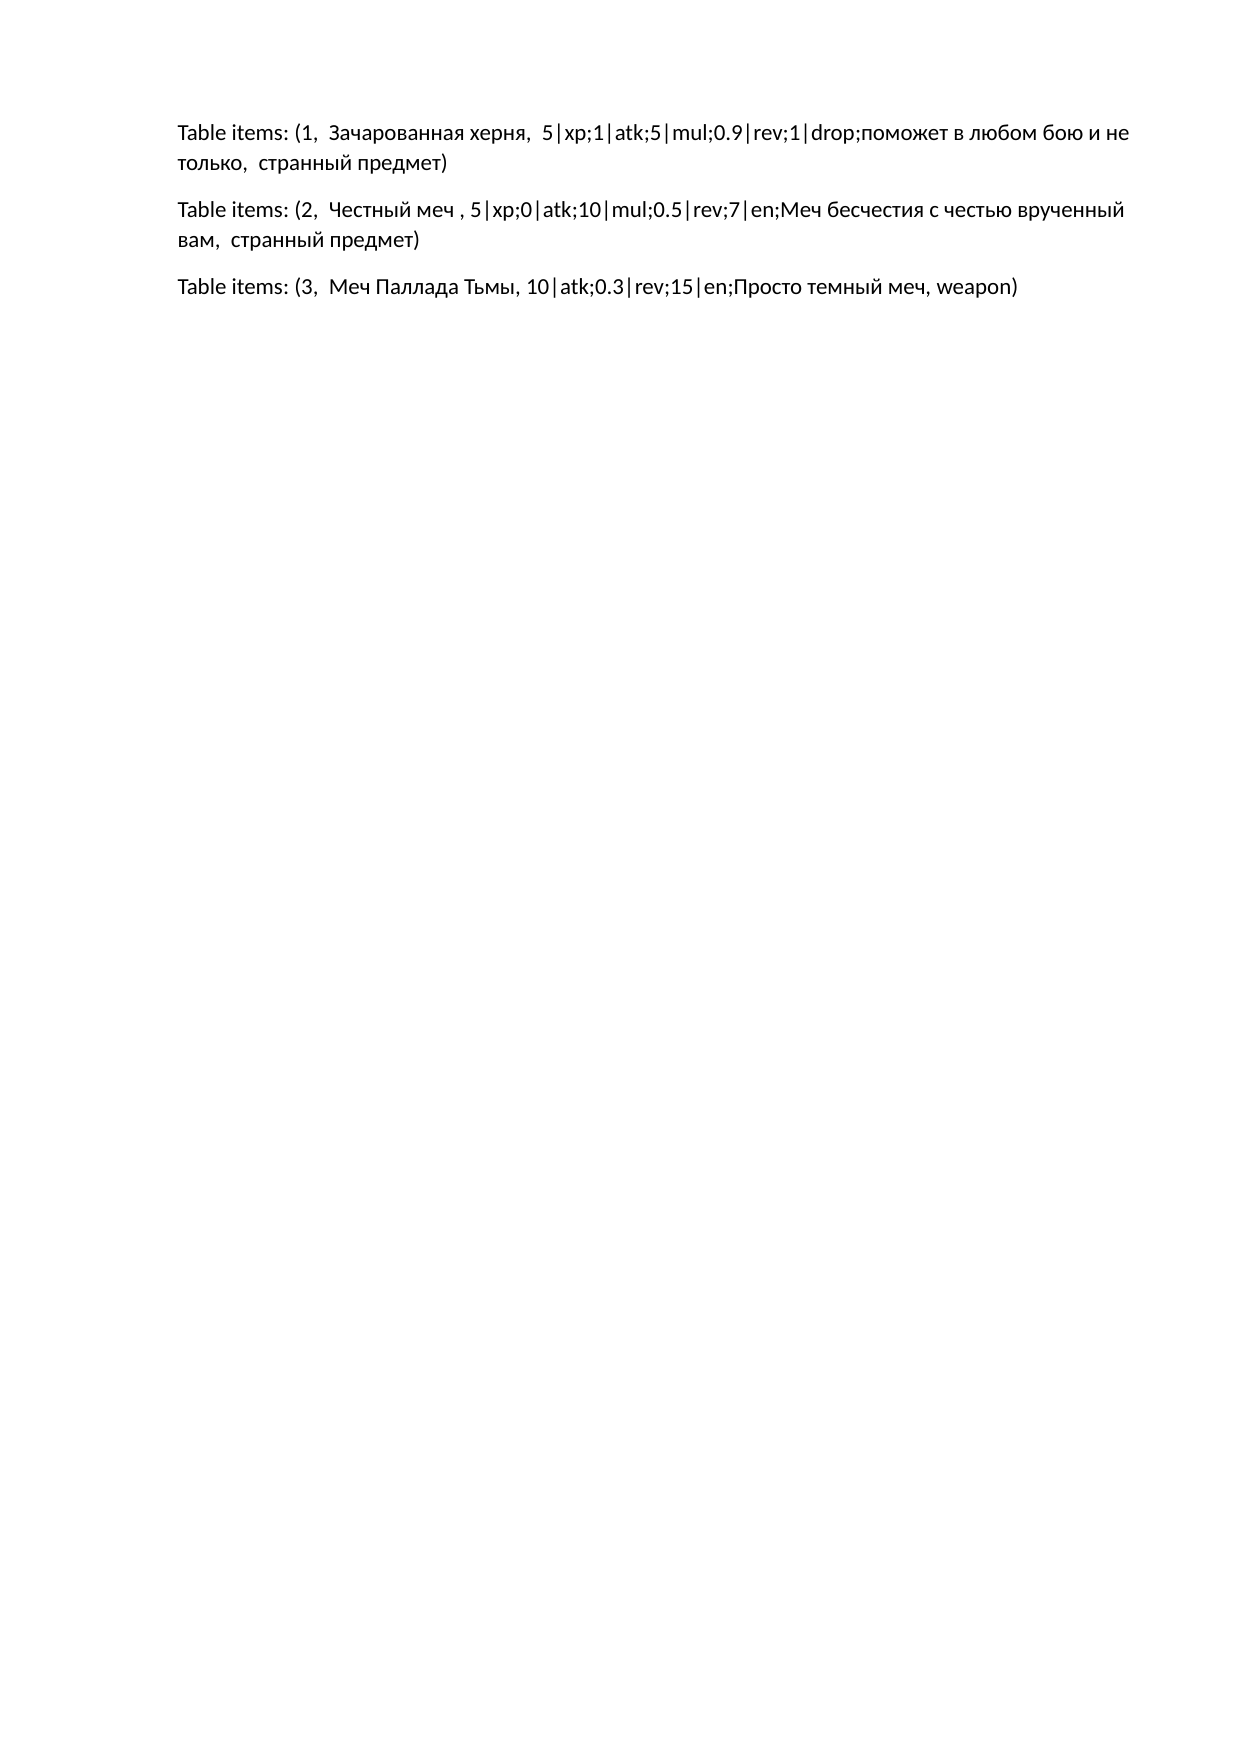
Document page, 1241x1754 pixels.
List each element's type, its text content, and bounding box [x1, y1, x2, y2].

text Table items: (2, Честный меч , 5|xp;0|atk;10|mul;0.5|rev;7|en;Меч бесчестия с честью врученный вам, странный предмет) [177, 195, 1152, 253]
text Table items: (1, Зачарованная херня, 5|xp;1|atk;5|mul;0.9|rev;1|drop;поможет в любом бою и не только, странный предмет) [177, 118, 1152, 176]
text Table items: (3, Меч Паллада Тьмы, 10|atk;0.3|rev;15|en;Просто темный меч, weapon) [177, 272, 1152, 300]
